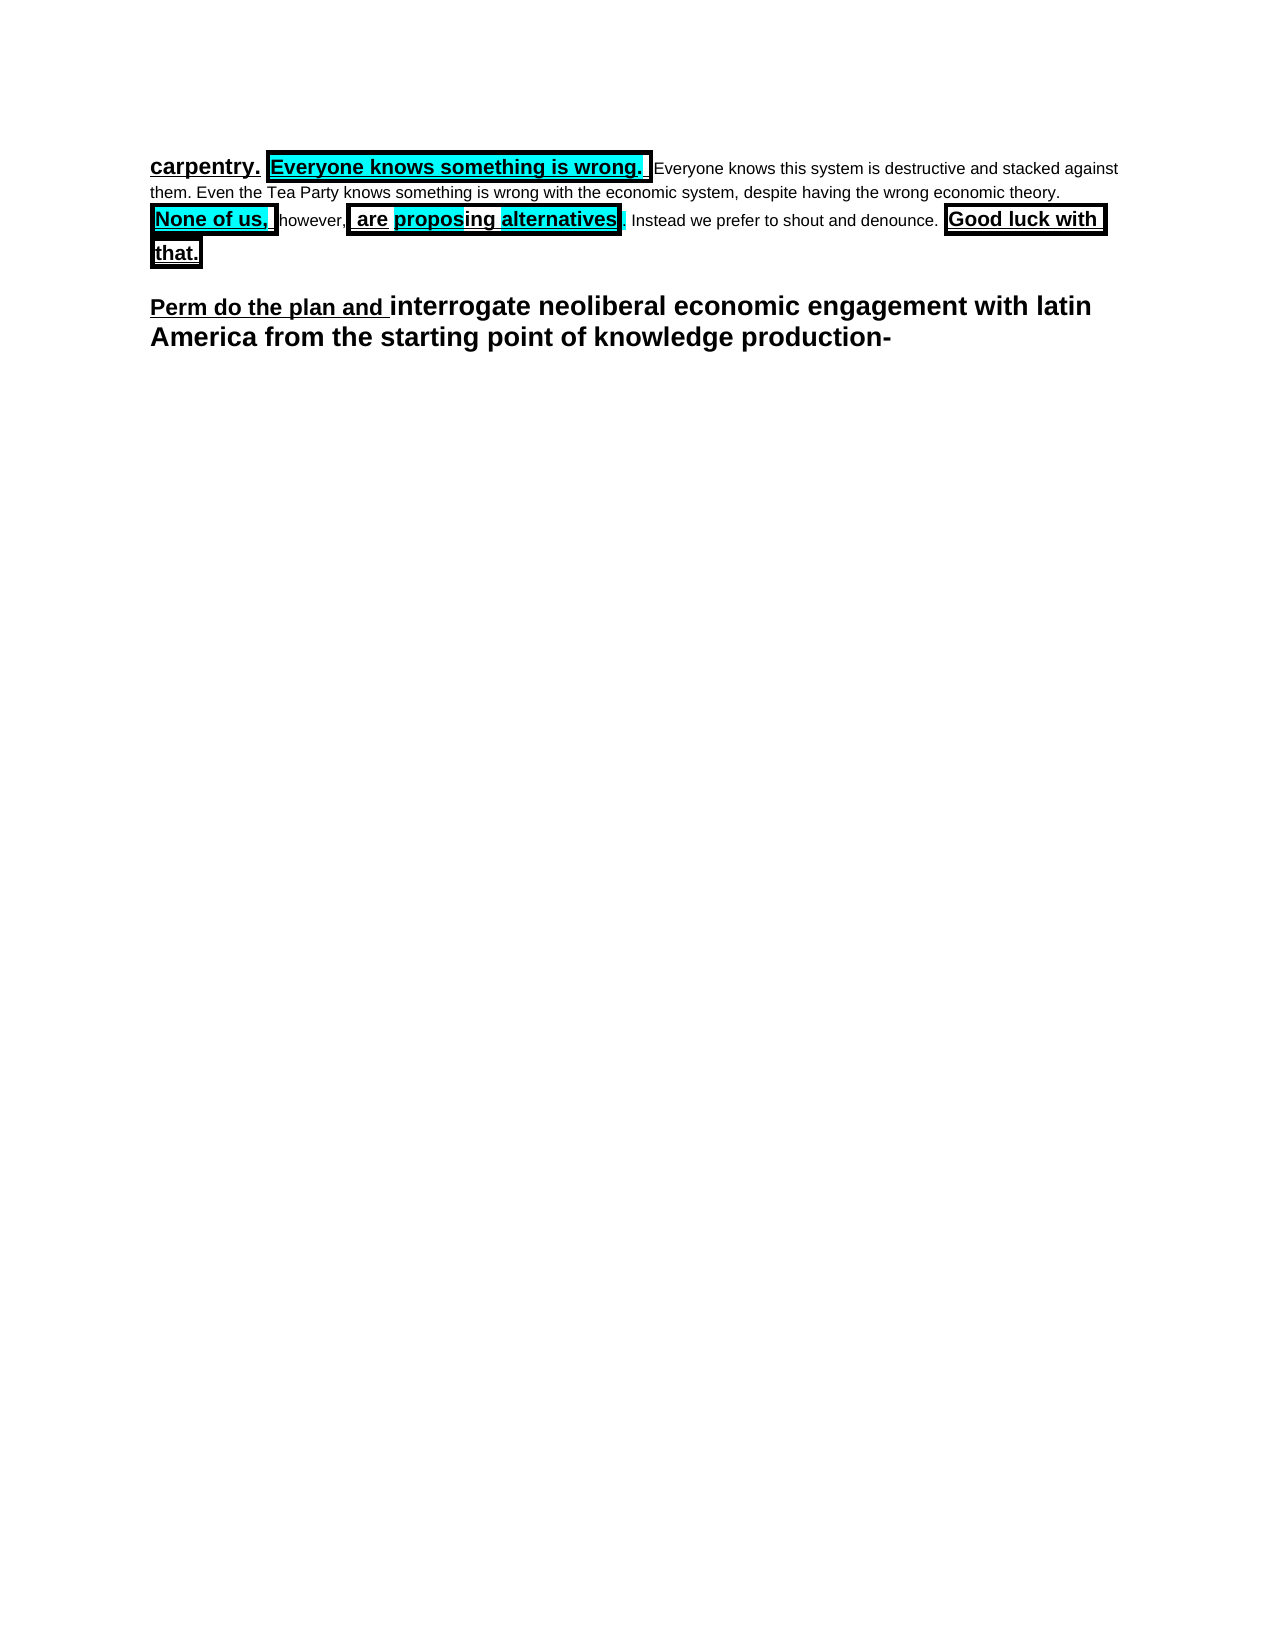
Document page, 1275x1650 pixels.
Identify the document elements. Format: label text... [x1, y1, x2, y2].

subtitle Perm do the plan and interrogate neoliberal economic engagement with latin America from the starting point of knowledge production- [150, 290, 1125, 352]
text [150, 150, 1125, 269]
